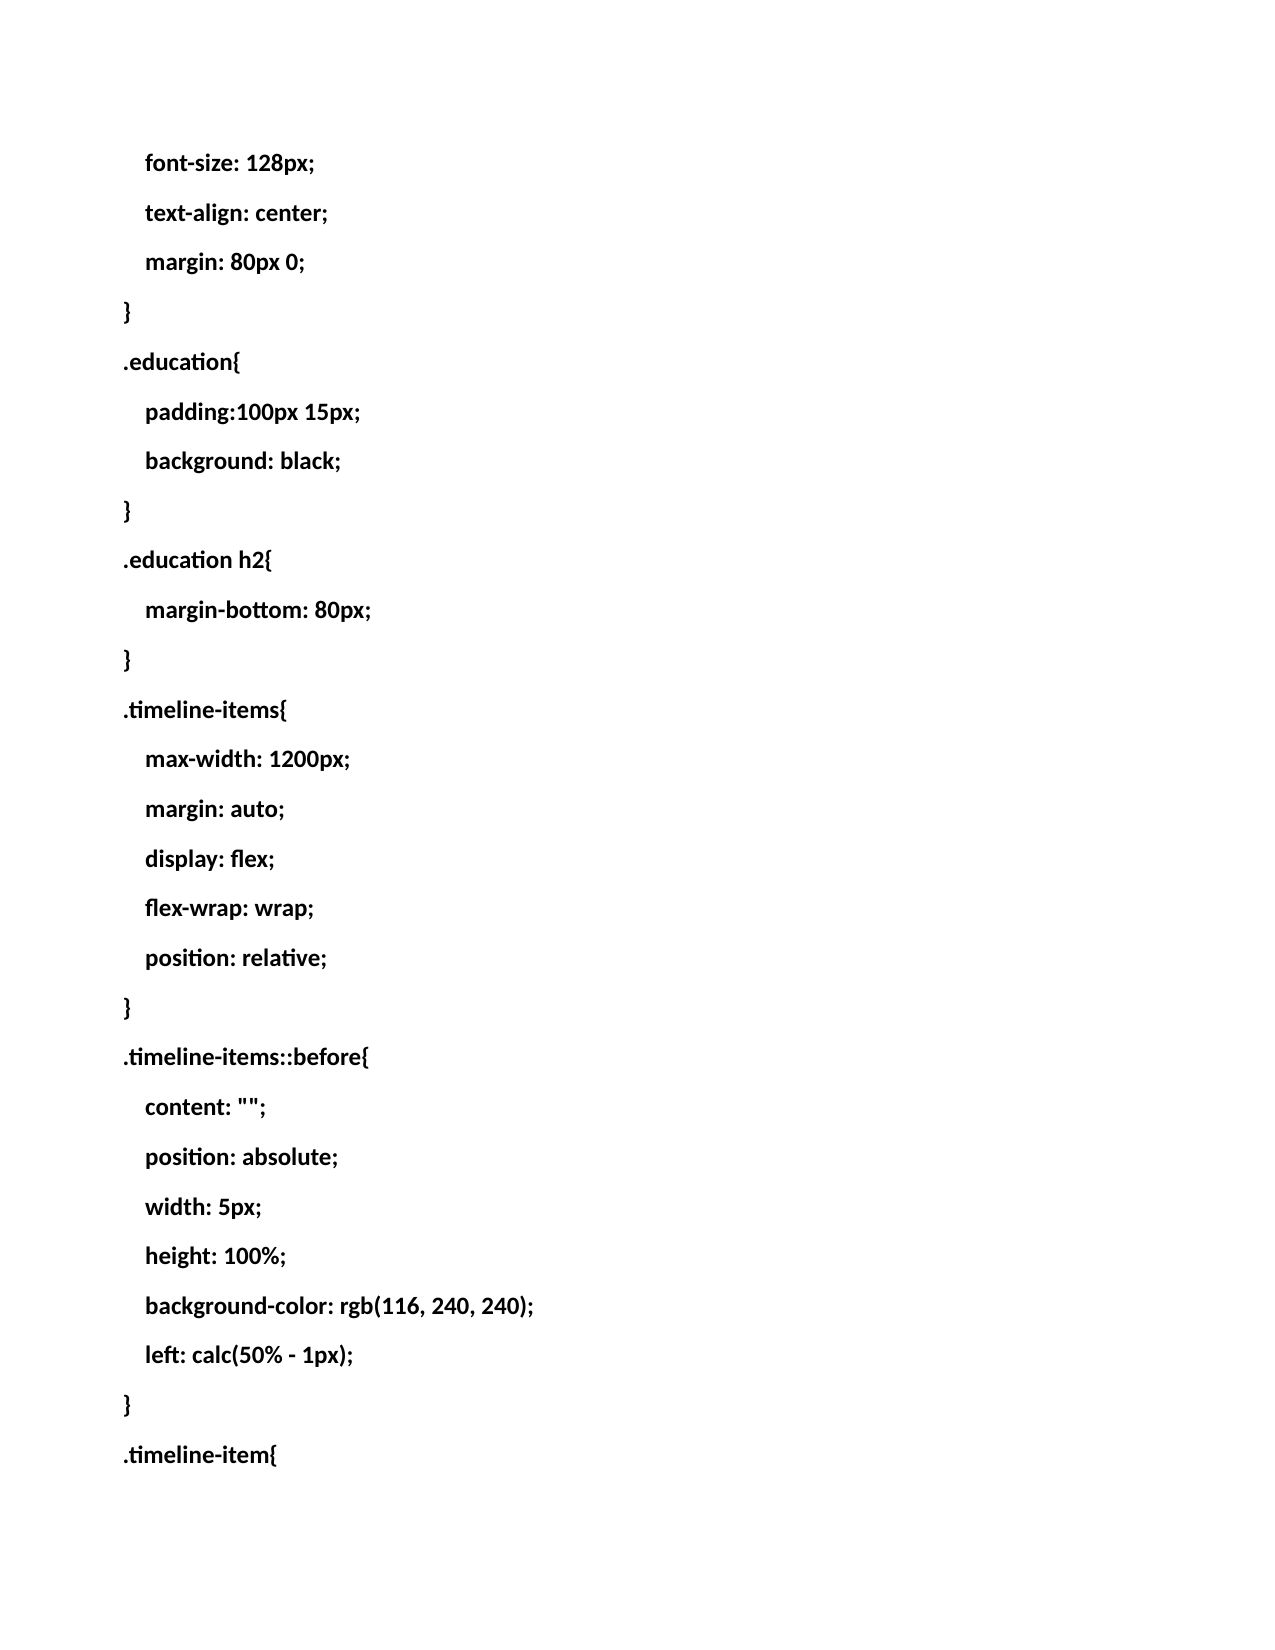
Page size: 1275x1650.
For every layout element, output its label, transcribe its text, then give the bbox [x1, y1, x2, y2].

text position: absolute; [122, 1141, 1274, 1171]
text height: 100%; [122, 1240, 1274, 1271]
text position: relative; [122, 942, 1274, 973]
text flex-wrap: wrap; [122, 892, 1274, 923]
text left: calc(50% - 1px); [122, 1340, 1274, 1370]
text } [122, 644, 1274, 674]
text } [122, 992, 1274, 1022]
text width: 5px; [122, 1191, 1274, 1221]
text .education{ [122, 346, 1274, 376]
text padding:100px 15px; [122, 396, 1274, 426]
text margin: 80px 0; [122, 247, 1274, 277]
text content: ""; [122, 1091, 1274, 1122]
text .timeline-item{ [122, 1439, 1274, 1469]
text .education h2{ [122, 545, 1274, 575]
text } [122, 296, 1274, 327]
text .timeline-items{ [122, 694, 1274, 724]
text .timeline-items::before{ [122, 1042, 1274, 1072]
text margin-bottom: 80px; [122, 594, 1274, 625]
text display: flex; [122, 843, 1274, 873]
text background-color: rgb(116, 240, 240); [122, 1290, 1274, 1321]
text margin: auto; [122, 793, 1274, 824]
text } [122, 495, 1274, 526]
text background: black; [122, 445, 1274, 476]
text } [122, 1389, 1274, 1420]
text text-align: center; [122, 197, 1274, 227]
text max-width: 1200px; [122, 743, 1274, 774]
text font-size: 128px; [122, 147, 1274, 178]
